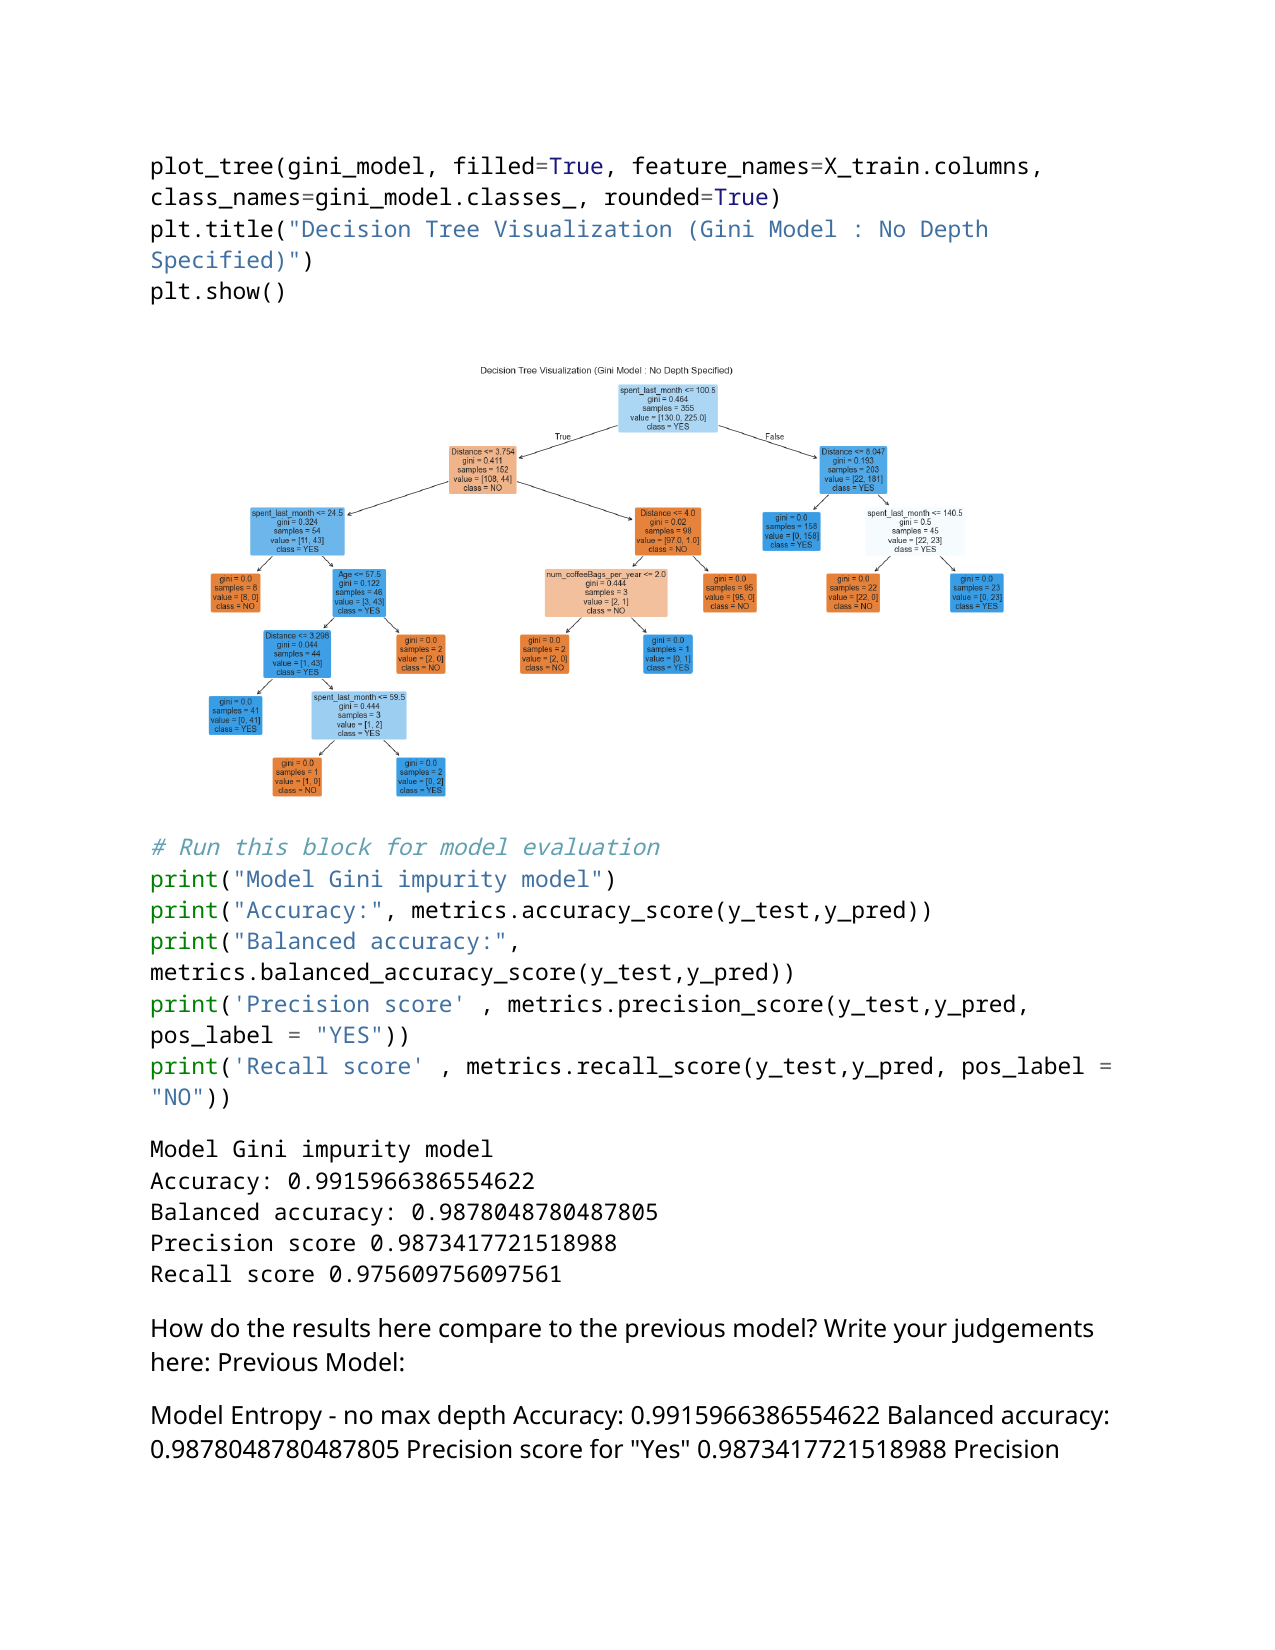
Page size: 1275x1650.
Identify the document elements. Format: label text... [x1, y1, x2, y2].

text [150, 1397, 1125, 1466]
text How do the results here compare to the previous model? Write your judgements here: Previous Model: [150, 1311, 1125, 1379]
text # Run this block for model evaluation print("Model Gini impurity model") print("Accuracy:", metrics.accuracy_score(y_test,y_pred)) print("Balanced accuracy:", metrics.balanced_accuracy_score(y_test,y_pred)) print('Precision score' , metrics.precision_score(y_test,y_pred, pos_label = "YES")) print('Recall score' , metrics.recall_score(y_test,y_pred, pos_label = "NO")) [150, 831, 1125, 1113]
text Model Gini impurity model Accuracy: 0.9915966386554622 Balanced accuracy: 0.9878048780487805 Precision score 0.9873417721518988 Recall score 0.975609756097561 [150, 1133, 1125, 1290]
picture [168, 361, 1044, 813]
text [150, 150, 1125, 340]
